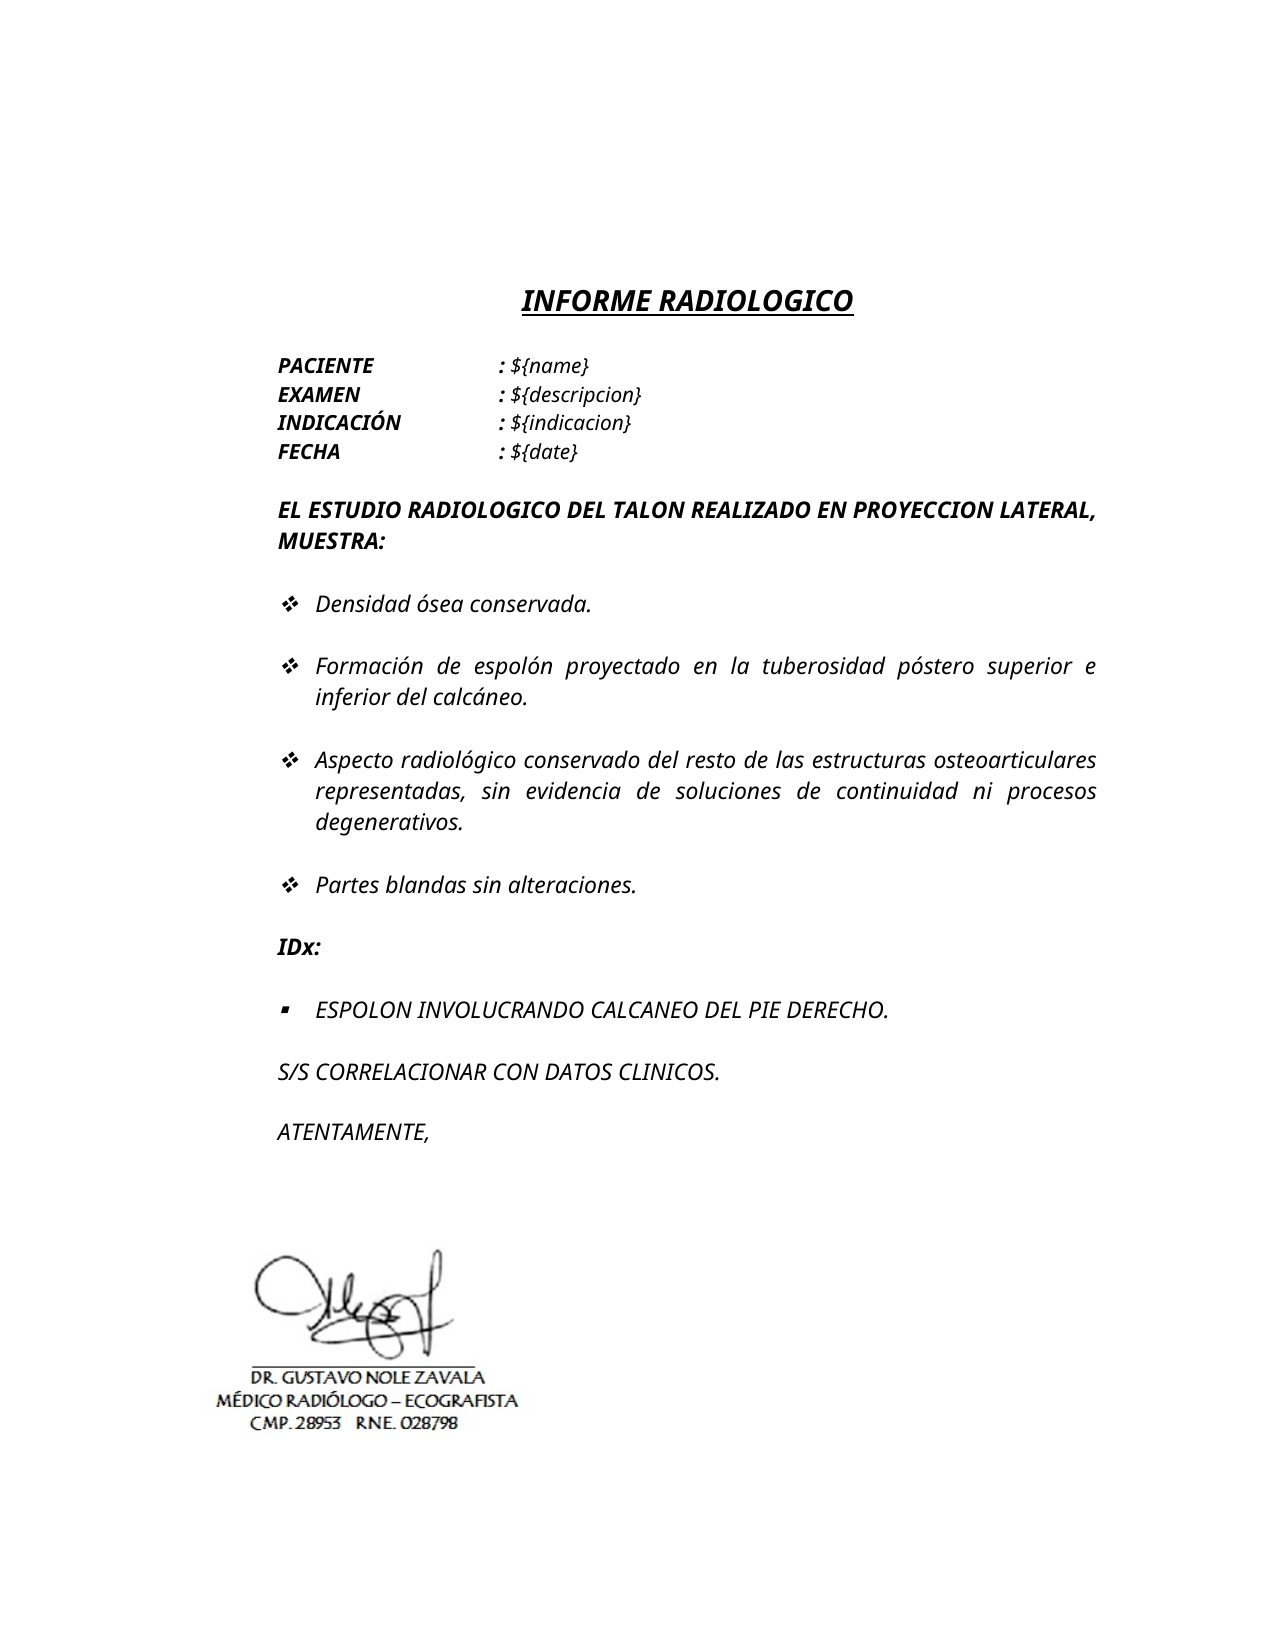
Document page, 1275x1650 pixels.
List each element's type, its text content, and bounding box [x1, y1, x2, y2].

text INDICACIÓN : ${indicacion} [278, 408, 1098, 437]
text FECHA : ${date} [278, 437, 1098, 465]
list Aspecto radiológico conservado del resto de las estructuras osteoarticulares representadas, sin evidencia de soluciones de continuidad ni procesos degenerativos. [278, 744, 1098, 837]
text IDx: [278, 931, 1098, 962]
title INFORME RADIOLOGICO [278, 281, 1098, 320]
subtitle EL ESTUDIO RADIOLOGICO DEL TALON REALIZADO EN PROYECCION LATERAL, MUESTRA: [278, 494, 1098, 556]
list Formación de espolón proyectado en la tuberosidad póstero superior e inferior del calcáneo. [278, 650, 1098, 712]
text S/S CORRELACIONAR CON DATOS CLINICOS. [278, 1056, 1098, 1087]
list Densidad ósea conservada. [278, 587, 1098, 619]
text PACIENTE : ${name} [278, 352, 1098, 380]
text ATENTAMENTE, [278, 1116, 1098, 1147]
picture [163, 1233, 552, 1483]
text EXAMEN : ${descripcion} [278, 380, 1098, 408]
list Partes blandas sin alteraciones. [278, 869, 1098, 900]
list ESPOLON INVOLUCRANDO CALCANEO DEL PIE DERECHO. [278, 994, 1098, 1025]
